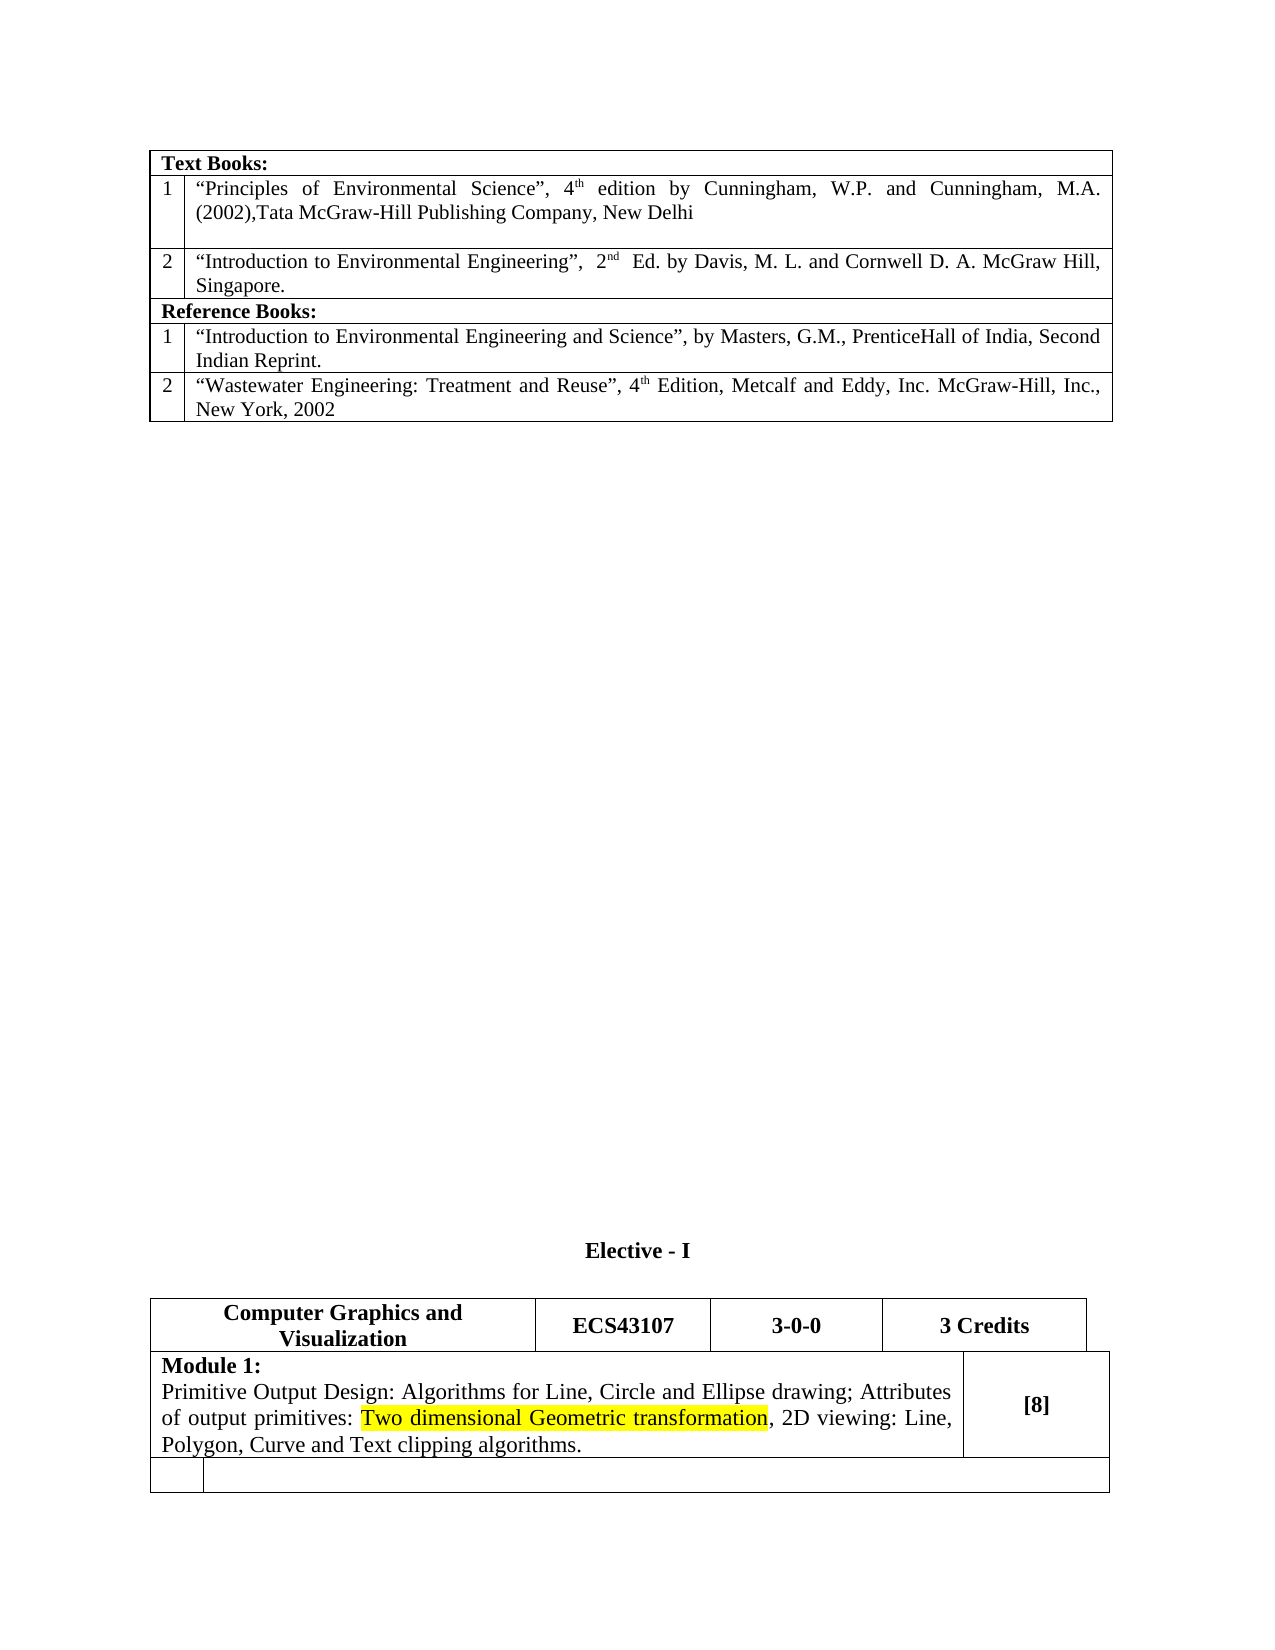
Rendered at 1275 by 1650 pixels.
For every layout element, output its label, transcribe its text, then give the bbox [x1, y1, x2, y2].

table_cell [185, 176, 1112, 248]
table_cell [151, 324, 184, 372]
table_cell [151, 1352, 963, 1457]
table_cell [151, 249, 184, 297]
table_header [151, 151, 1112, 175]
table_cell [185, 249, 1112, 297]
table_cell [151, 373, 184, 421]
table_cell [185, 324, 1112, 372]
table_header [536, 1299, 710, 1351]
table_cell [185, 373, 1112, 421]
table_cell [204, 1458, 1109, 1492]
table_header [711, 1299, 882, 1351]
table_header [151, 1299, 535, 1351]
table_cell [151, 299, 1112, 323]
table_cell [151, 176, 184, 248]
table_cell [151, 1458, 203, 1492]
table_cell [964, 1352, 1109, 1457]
text Elective - I [150, 1238, 1125, 1264]
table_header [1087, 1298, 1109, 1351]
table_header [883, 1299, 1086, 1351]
